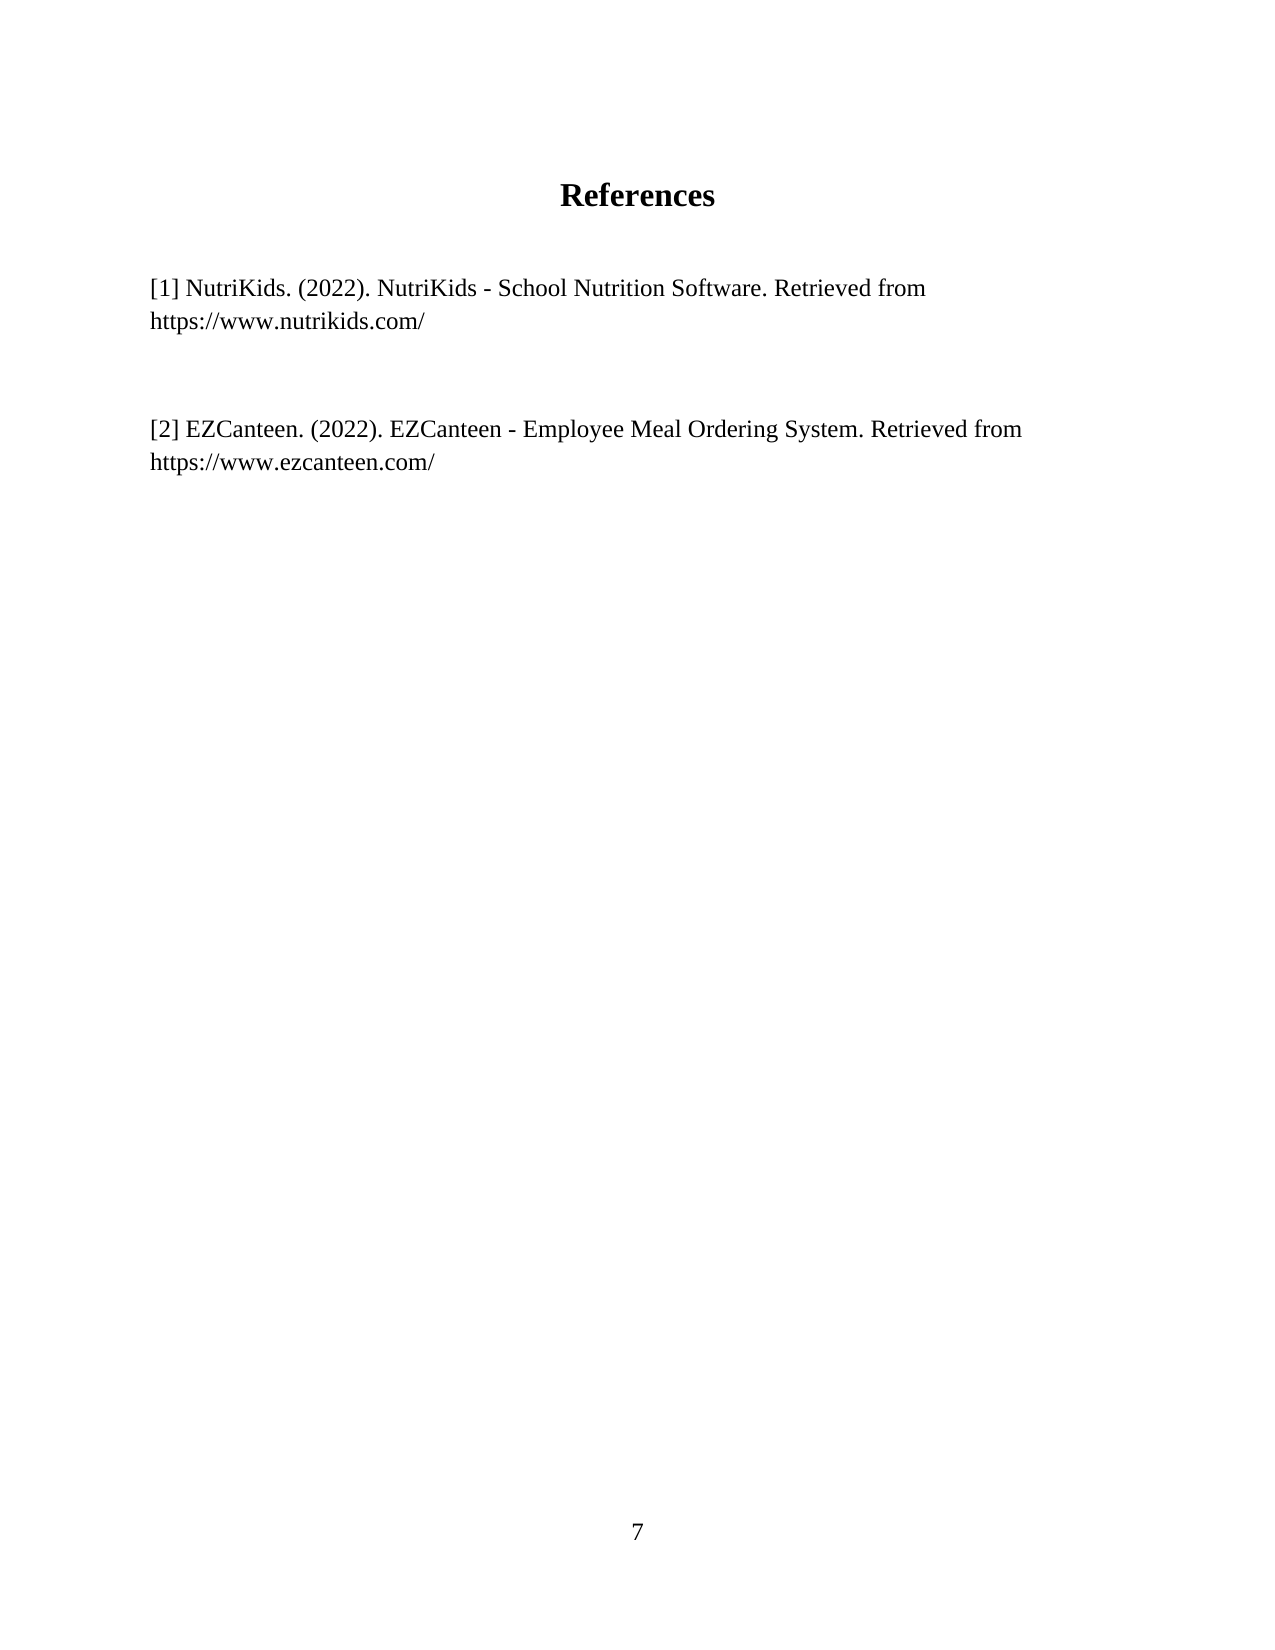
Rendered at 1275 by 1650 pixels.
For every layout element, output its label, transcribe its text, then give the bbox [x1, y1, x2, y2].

subtitle References [150, 175, 1125, 213]
text [1] NutriKids. (2022). NutriKids - School Nutrition Software. Retrieved from https://www.nutrikids.com/ [150, 273, 1125, 335]
text [2] EZCanteen. (2022). EZCanteen - Employee Meal Ordering System. Retrieved from https://www.ezcanteen.com/ [150, 414, 1125, 475]
